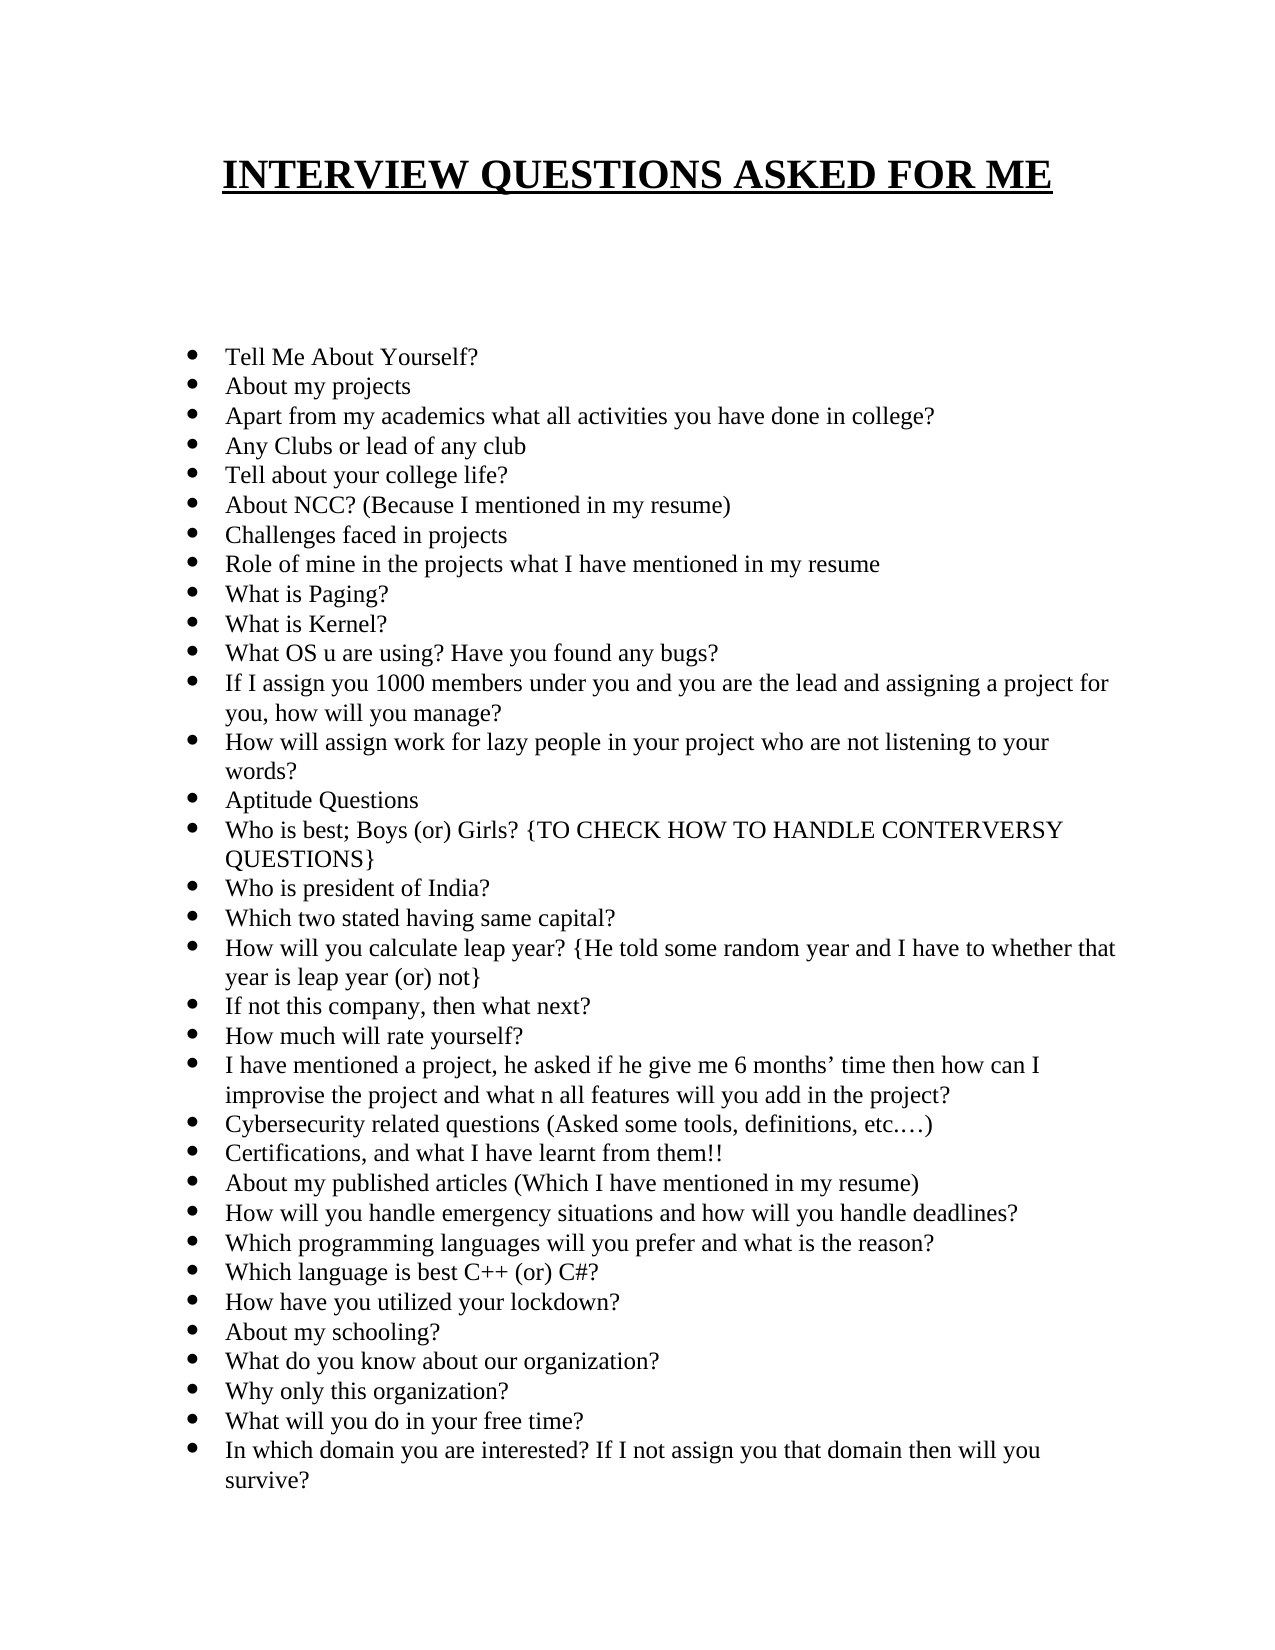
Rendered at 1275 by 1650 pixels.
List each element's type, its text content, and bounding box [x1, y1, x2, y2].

list What OS u are using? Have you found any bugs? [187, 638, 1125, 668]
list Role of mine in the projects what I have mentioned in my resume [187, 549, 1125, 579]
list What is Kernel? [187, 609, 1125, 638]
list If I assign you 1000 members under you and you are the lead and assigning a project for you, how will you manage? [187, 668, 1125, 727]
list Which programming languages will you prefer and what is the reason? [187, 1228, 1125, 1257]
list Who is best; Boys (or) Girls? {TO CHECK HOW TO HANDLE CONTERVERSY QUESTIONS} [187, 815, 1125, 873]
list Why only this organization? [187, 1376, 1125, 1406]
list Tell about your college life? [187, 460, 1125, 490]
list Which two stated having same capital? [187, 903, 1125, 933]
list What do you know about our organization? [187, 1346, 1125, 1376]
list About my projects [187, 371, 1125, 401]
list Apart from my academics what all activities you have done in college? [187, 401, 1125, 431]
list What is Paging? [187, 579, 1125, 609]
list Aptitude Questions [187, 785, 1125, 815]
list About NCC? (Because I mentioned in my resume) [187, 490, 1125, 520]
list Tell Me About Yourself? [187, 342, 1125, 371]
list I have mentioned a project, he asked if he give me 6 months’ time then how can I improvise the project and what n all features will you add in the project? [187, 1050, 1125, 1109]
list If not this company, then what next? [187, 991, 1125, 1021]
text INTERVIEW QUESTIONS ASKED FOR ME [150, 150, 1125, 198]
list About my published articles (Which I have mentioned in my resume) [187, 1168, 1125, 1198]
list How will you calculate leap year? {He told some random year and I have to whether that year is leap year (or) not} [187, 933, 1125, 991]
list How much will rate yourself? [187, 1021, 1125, 1050]
list Any Clubs or lead of any club [187, 431, 1125, 460]
list Cybersecurity related questions (Asked some tools, definitions, etc.…) [187, 1109, 1125, 1138]
list About my schooling? [187, 1317, 1125, 1346]
list Which language is best C++ (or) C#? [187, 1257, 1125, 1287]
list Certifications, and what I have learnt from them!! [187, 1138, 1125, 1168]
list In which domain you are interested? If I not assign you that domain then will you survive? [187, 1435, 1125, 1494]
list How will assign work for lazy people in your project who are not listening to your words? [187, 727, 1125, 785]
list Who is president of India? [187, 873, 1125, 903]
list How have you utilized your lockdown? [187, 1287, 1125, 1317]
list Challenges faced in projects [187, 520, 1125, 549]
list How will you handle emergency situations and how will you handle deadlines? [187, 1198, 1125, 1228]
list What will you do in your free time? [187, 1406, 1125, 1435]
